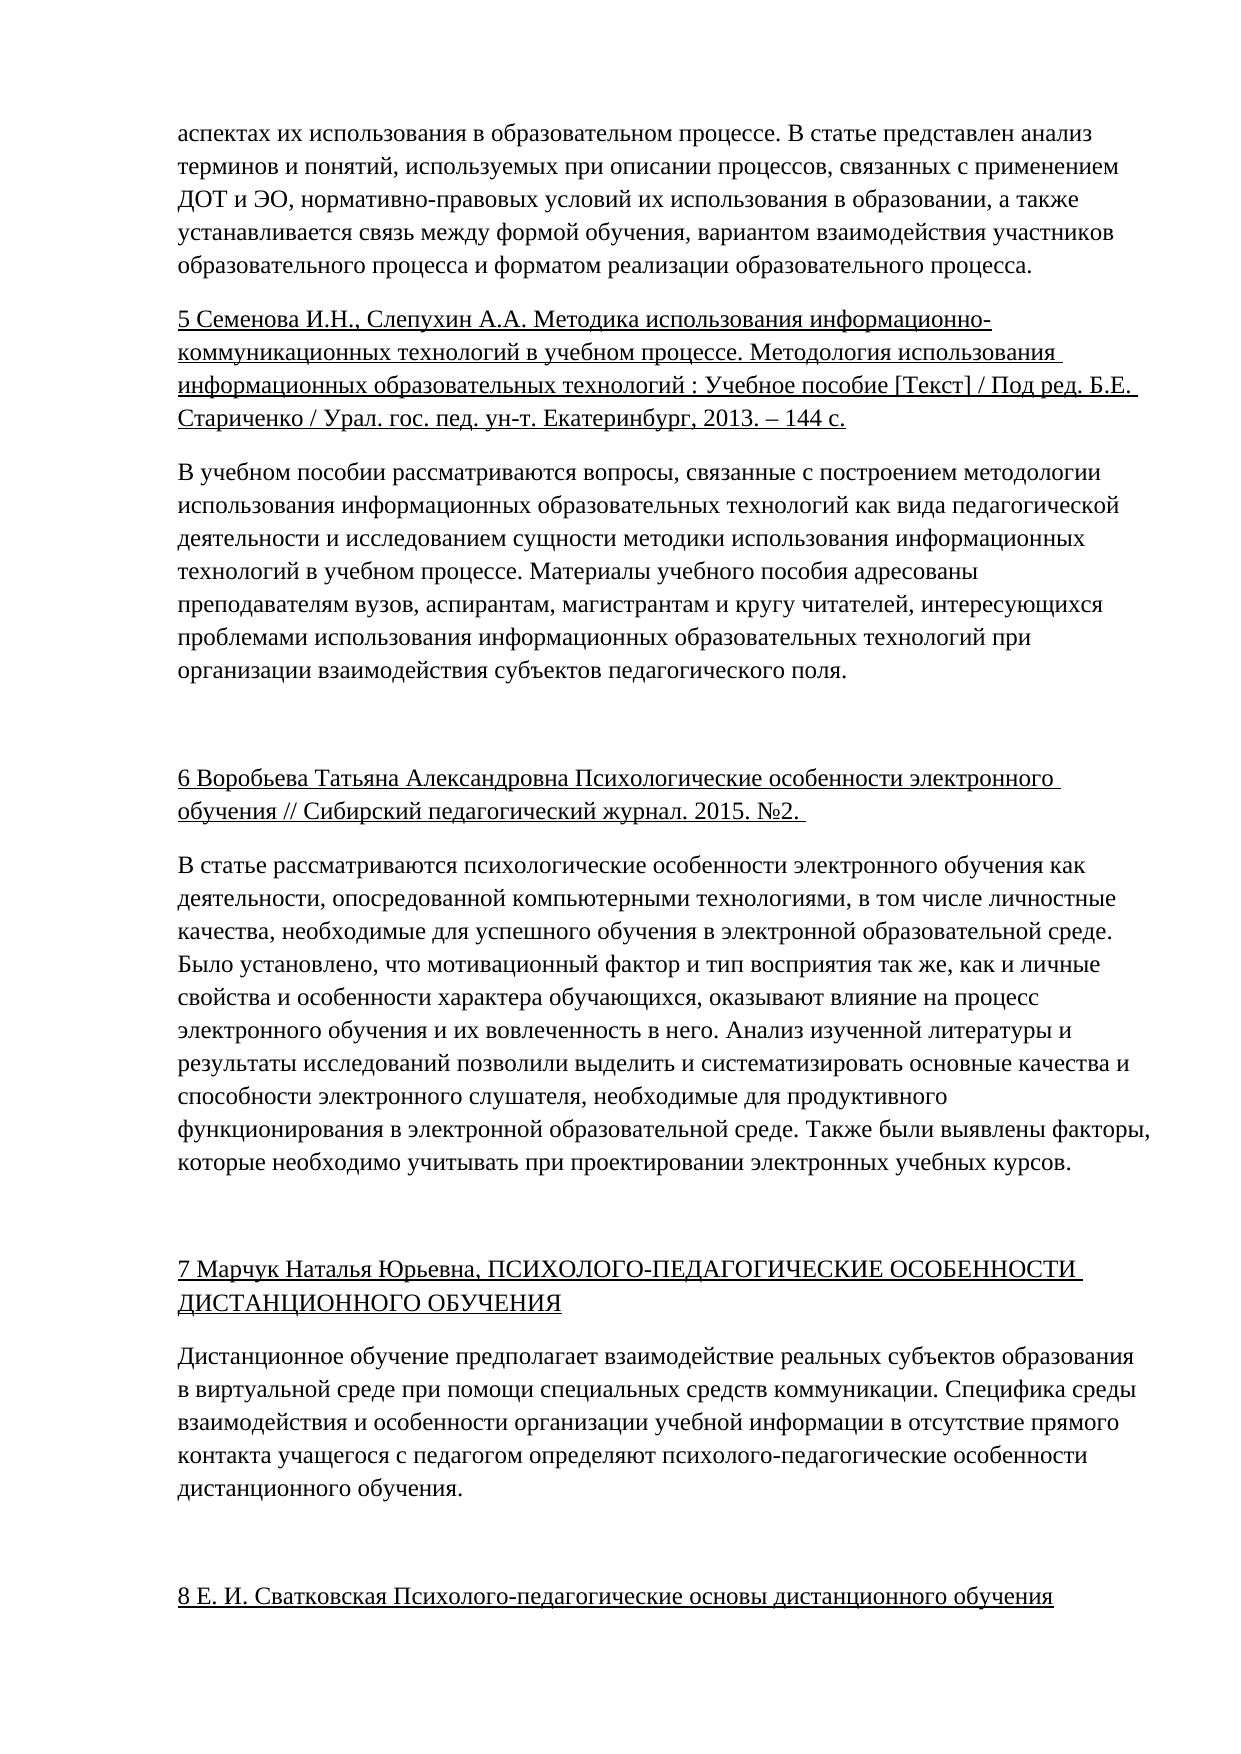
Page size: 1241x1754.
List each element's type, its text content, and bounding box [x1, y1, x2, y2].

text 5 Семенова И.Н., Слепухин А.А. Методика использования информационно-коммуникационных технологий в учебном процессе. Методология использования информационных образовательных технологий : Учебное пособие [Текст] / Под ред. Б.Е. Стариченко / Урал. гос. пед. ун-т. Екатеринбург, 2013. – 144 с. [177, 304, 1152, 432]
text 6 Воробьева Татьяна Александровна Психологические особенности электронного обучения // Сибирский педагогический журнал. 2015. №2. [177, 763, 1152, 824]
text В учебном пособии рассматриваются вопросы, связанные с построением методологии использования информационных образовательных технологий как вида педагогической деятельности и исследованием сущности методики использования информационных технологий в учебном процессе. Материалы учебного пособия адресованы преподавателям вузов, аспирантам, магистрантам и кругу читателей, интересующихся проблемами использования информационных образовательных технологий при организации взаимодействия субъектов педагогического поля. [177, 457, 1152, 684]
text В статье рассматриваются психологические особенности электронного обучения как деятельности, опосредованной компьютерными технологиями, в том числе личностные качества, необходимые для успешного обучения в электронной образовательной среде. Было установлено, что мотивационный фактор и тип восприятия так же, как и личные свойства и особенности характера обучающихся, оказывают влияние на процесс электронного обучения и их вовлеченность в него. Анализ изученной литературы и результаты исследований позволили выделить и систематизировать основные качества и способности электронного слушателя, необходимые для продуктивного функционирования в электронной образовательной среде. Также были выявлены факторы, которые необходимо учитывать при проектировании электронных учебных курсов. [177, 850, 1152, 1176]
text Дистанционное обучение предполагает взаимодействие реальных субъектов образования в виртуальной среде при помощи специальных средств коммуникации. Специфика среды взаимодействия и особенности организации учебной информации в отсутствие прямого контакта учащегося с педагогом определяют психолого-педагогические особенности дистанционного обучения. [177, 1341, 1152, 1502]
text 7 Марчук Наталья Юрьевна, ПСИХОЛОГО-ПЕДАГОГИЧЕСКИЕ ОСОБЕННОСТИ ДИСТАНЦИОННОГО ОБУЧЕНИЯ [177, 1254, 1152, 1316]
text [177, 118, 1152, 279]
text 8 Е. И. Сватковская Психолого-педагогические основы дистанционного обучения [177, 1581, 1152, 1610]
